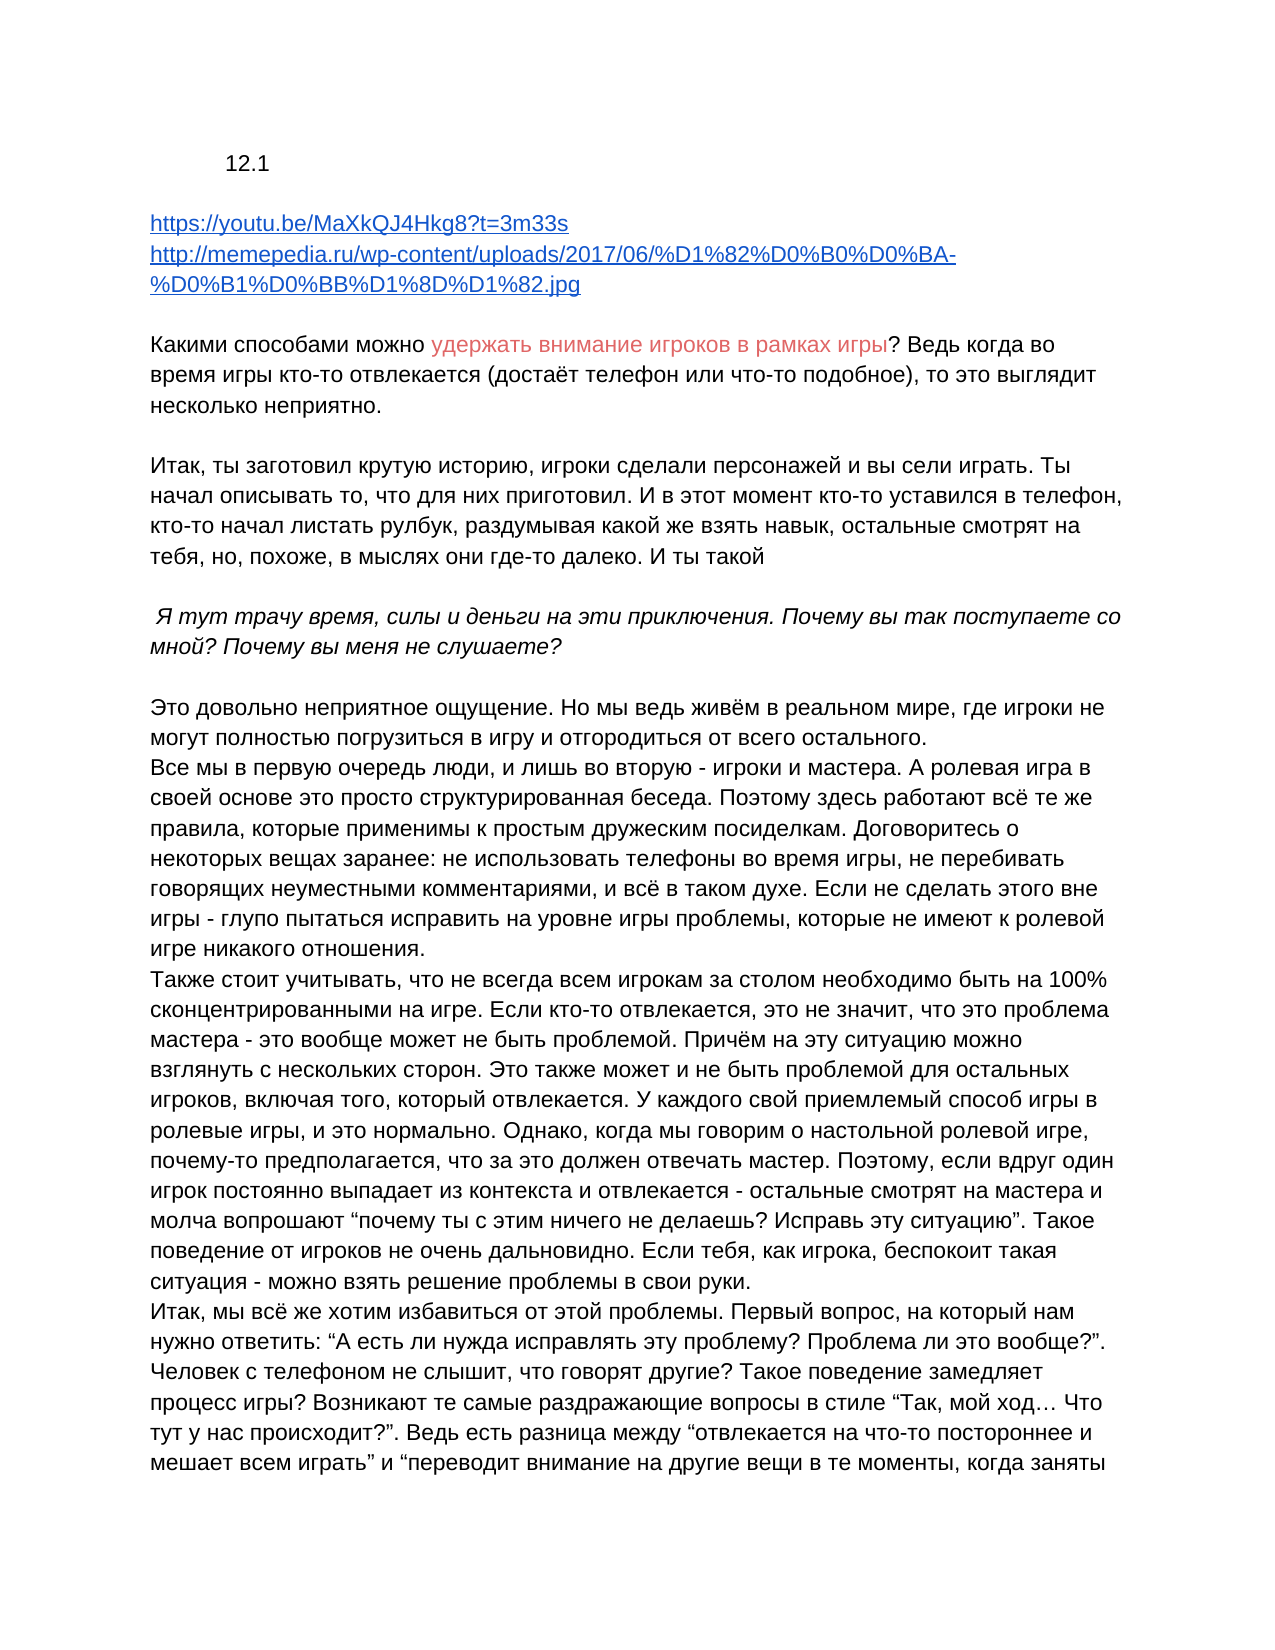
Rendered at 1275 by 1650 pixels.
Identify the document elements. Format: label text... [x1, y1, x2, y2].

text http://memepedia.ru/wp-content/uploads/2017/06/%D1%82%D0%B0%D0%BA-%D0%B1%D0%BB%D1%8D%D1%82.jpg [150, 241, 1125, 297]
text https://youtu.be/MaXkQJ4Hkg8?t=3m33s [150, 210, 1125, 237]
text Это довольно неприятное ощущение. Но мы ведь живём в реальном мире, где игроки не могут полностью погрузиться в игру и отгородиться от всего остального. [150, 694, 1125, 750]
text Итак, ты заготовил крутую историю, игроки сделали персонажей и вы сели играть. Ты начал описывать то, что для них приготовил. И в этот момент кто-то уставился в телефон, кто-то начал листать рулбук, раздумывая какой же взять навык, остальные смотрят на тебя, но, похоже, в мыслях они где-то далеко. И ты такой [150, 452, 1125, 569]
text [150, 1298, 1125, 1475]
text Все мы в первую очередь люди, и лишь во вторую - игроки и мастера. А ролевая игра в своей основе это просто структурированная беседа. Поэтому здесь работают всё те же правила, которые применимы к простым дружеским посиделкам. Договоритесь о некоторых вещах заранее: не использовать телефоны во время игры, не перебивать говорящих неуместными комментариями, и всё в таком духе. Если не сделать этого вне игры - глупо пытаться исправить на уровне игры проблемы, которые не имеют к ролевой игре никакого отношения. [150, 754, 1125, 962]
text Я тут трачу время, силы и деньги на эти приключения. Почему вы так поступаете со мной? Почему вы меня не слушаете? [150, 603, 1125, 660]
text Также стоит учитывать, что не всегда всем игрокам за столом необходимо быть на 100% сконцентрированными на игре. Если кто-то отвлекается, это не значит, что это проблема мастера - это вообще может не быть проблемой. Причём на эту ситуацию можно взглянуть с нескольких сторон. Это также может и не быть проблемой для остальных игроков, включая того, который отвлекается. У каждого свой приемлемый способ игры в ролевые игры, и это нормально. Однако, когда мы говорим о настольной ролевой игре, почему-то предполагается, что за это должен отвечать мастер. Поэтому, если вдруг один игрок постоянно выпадает из контекста и отвлекается - остальные смотрят на мастера и молча вопрошают “почему ты с этим ничего не делаешь? Исправь эту ситуацию”. Такое поведение от игроков не очень дальновидно. Если тебя, как игрока, беспокоит такая ситуация - можно взять решение проблемы в свои руки. [150, 966, 1125, 1294]
text 12.1 [150, 150, 1125, 176]
text Какими способами можно удержать внимание игроков в рамках игры? Ведь когда во время игры кто-то отвлекается (достаёт телефон или что-то подобное), то это выглядит несколько неприятно. [150, 331, 1125, 418]
